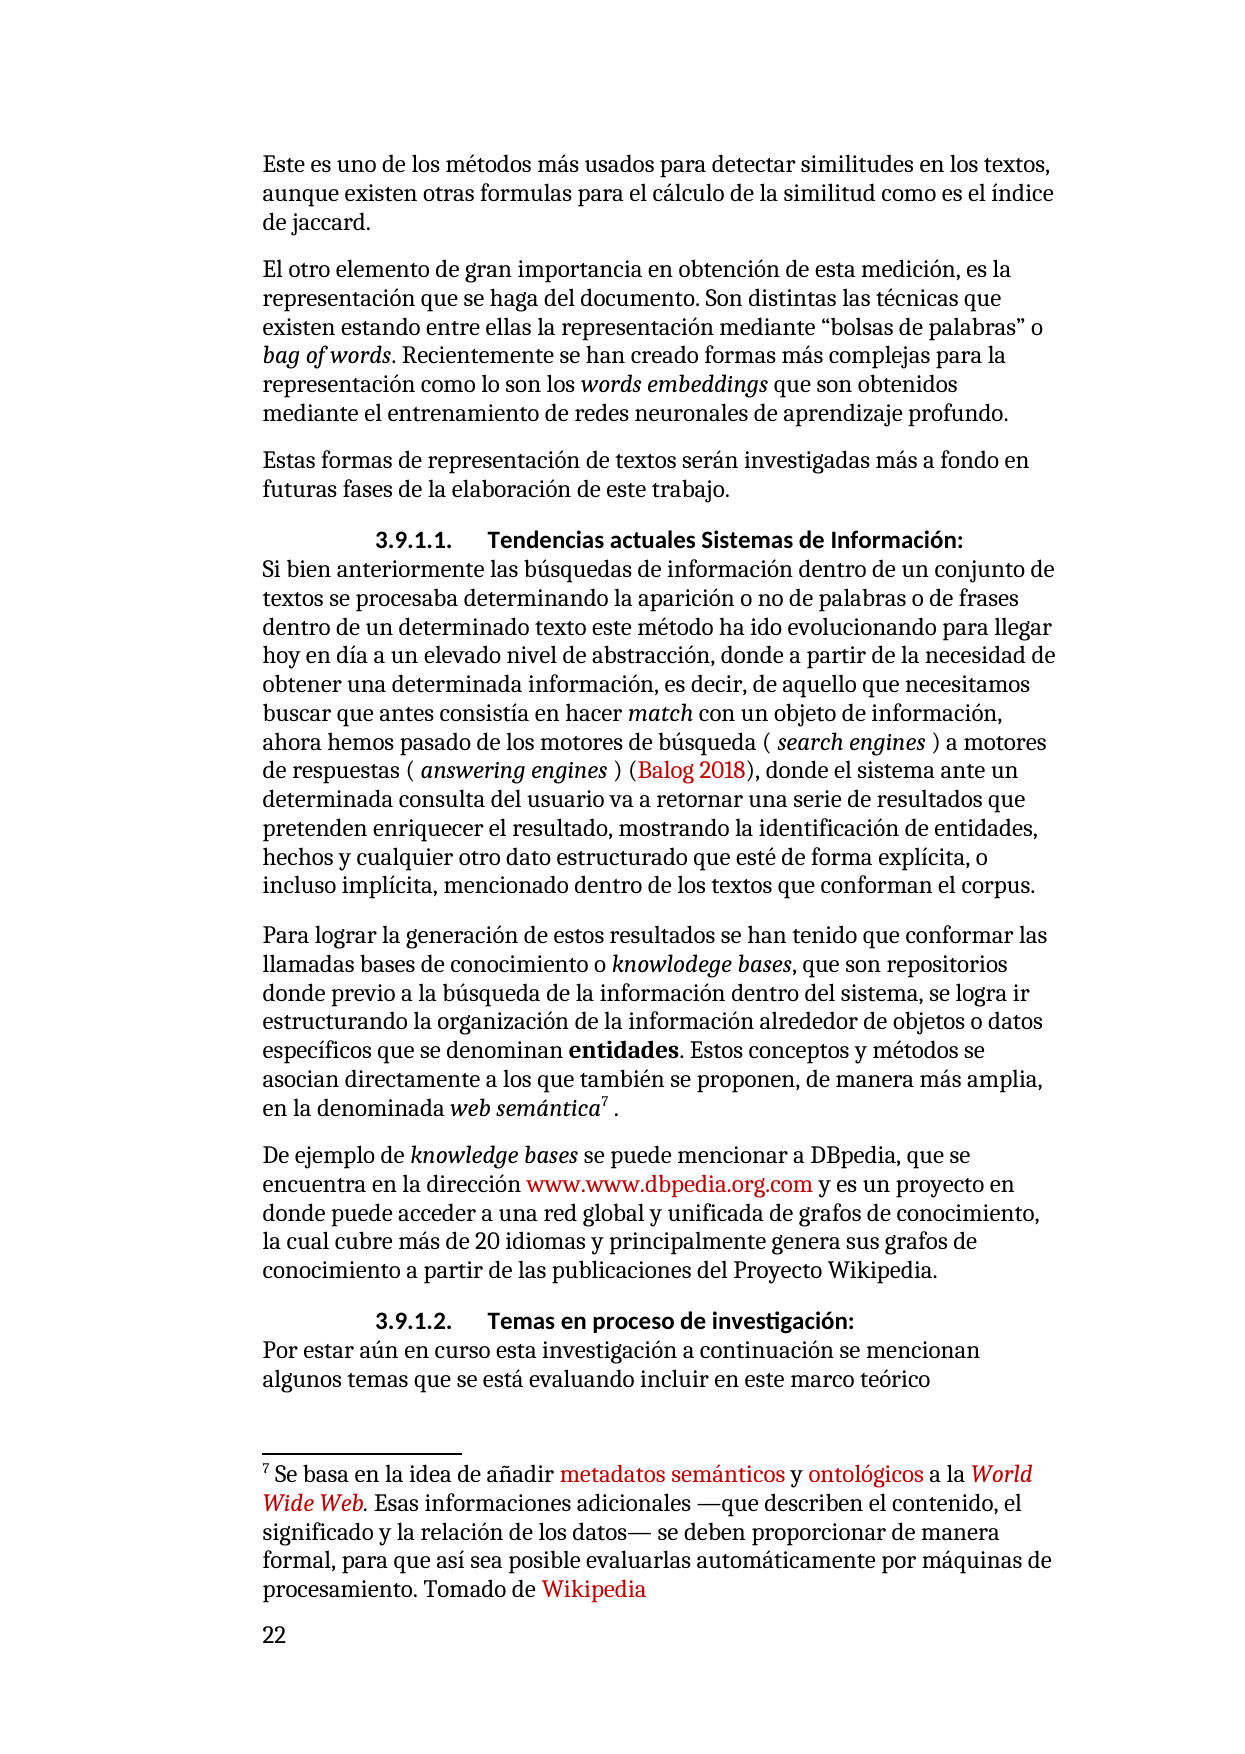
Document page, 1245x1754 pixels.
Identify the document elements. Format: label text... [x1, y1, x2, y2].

text De ejemplo de knowledge bases se puede mencionar a DBpedia, que se encuentra en la dirección www.www.dbpedia.org.com y es un proyecto en donde puede acceder a una red global y unificada de grafos de conocimiento, la cual cubre más de 20 idiomas y principalmente genera sus grafos de conocimiento a partir de las publicaciones del Proyecto Wikipedia. [262, 1141, 1057, 1285]
text El otro elemento de gran importancia en obtención de esta medición, es la representación que se haga del documento. Son distintas las técnicas que existen estando entre ellas la representación mediante “bolsas de palabras” o bag of words. Recientemente se han creado formas más complejas para la representación como lo son los words embeddings que son obtenidos mediante el entrenamiento de redes neuronales de aprendizaje profundo. [262, 255, 1057, 427]
text Si bien anteriormente las búsquedas de información dentro de un conjunto de textos se procesaba determinando la aparición o no de palabras o de frases dentro de un determinado texto este método ha ido evolucionando para llegar hoy en día a un elevado nivel de abstracción, donde a partir de la necesidad de obtener una determinada información, es decir, de aquello que necesitamos buscar que antes consistía en hacer match con un objeto de información, ahora hemos pasado de los motores de búsqueda ( search engines ) a motores de respuestas ( answering engines ) (Balog 2018), donde el sistema ante un determinada consulta del usuario va a retornar una serie de resultados que pretenden enriquecer el resultado, mostrando la identificación de entidades, hechos y cualquier otro dato estructurado que esté de forma explícita, o incluso implícita, mencionado dentro de los textos que conforman el corpus. [262, 555, 1057, 900]
text Estas formas de representación de textos serán investigadas más a fondo en futuras fases de la elaboración de este trabajo. [262, 446, 1057, 504]
text Para lograr la generación de estos resultados se han tenido que conformar las llamadas bases de conocimiento o knowlodege bases, que son repositorios donde previo a la búsqueda de la información dentro del sistema, se logra ir estructurando la organización de la información alrededor de objetos o datos específicos que se denominan entidades. Estos conceptos y métodos se asocian directamente a los que también se proponen, de manera más amplia, en la denominada web semántica . [262, 921, 1057, 1122]
text Por estar aún en curso esta investigación a continuación se mencionan algunos temas que se está evaluando incluir en este marco teórico [262, 1336, 1057, 1393]
text Este es uno de los métodos más usados para detectar similitudes en los textos, aunque existen otras formulas para el cálculo de la similitud como es el índice de jaccard. [262, 150, 1057, 236]
subtitle Temas en proceso de investigación: [375, 1306, 1057, 1336]
subtitle Tendencias actuales Sistemas de Información: [375, 524, 1057, 555]
